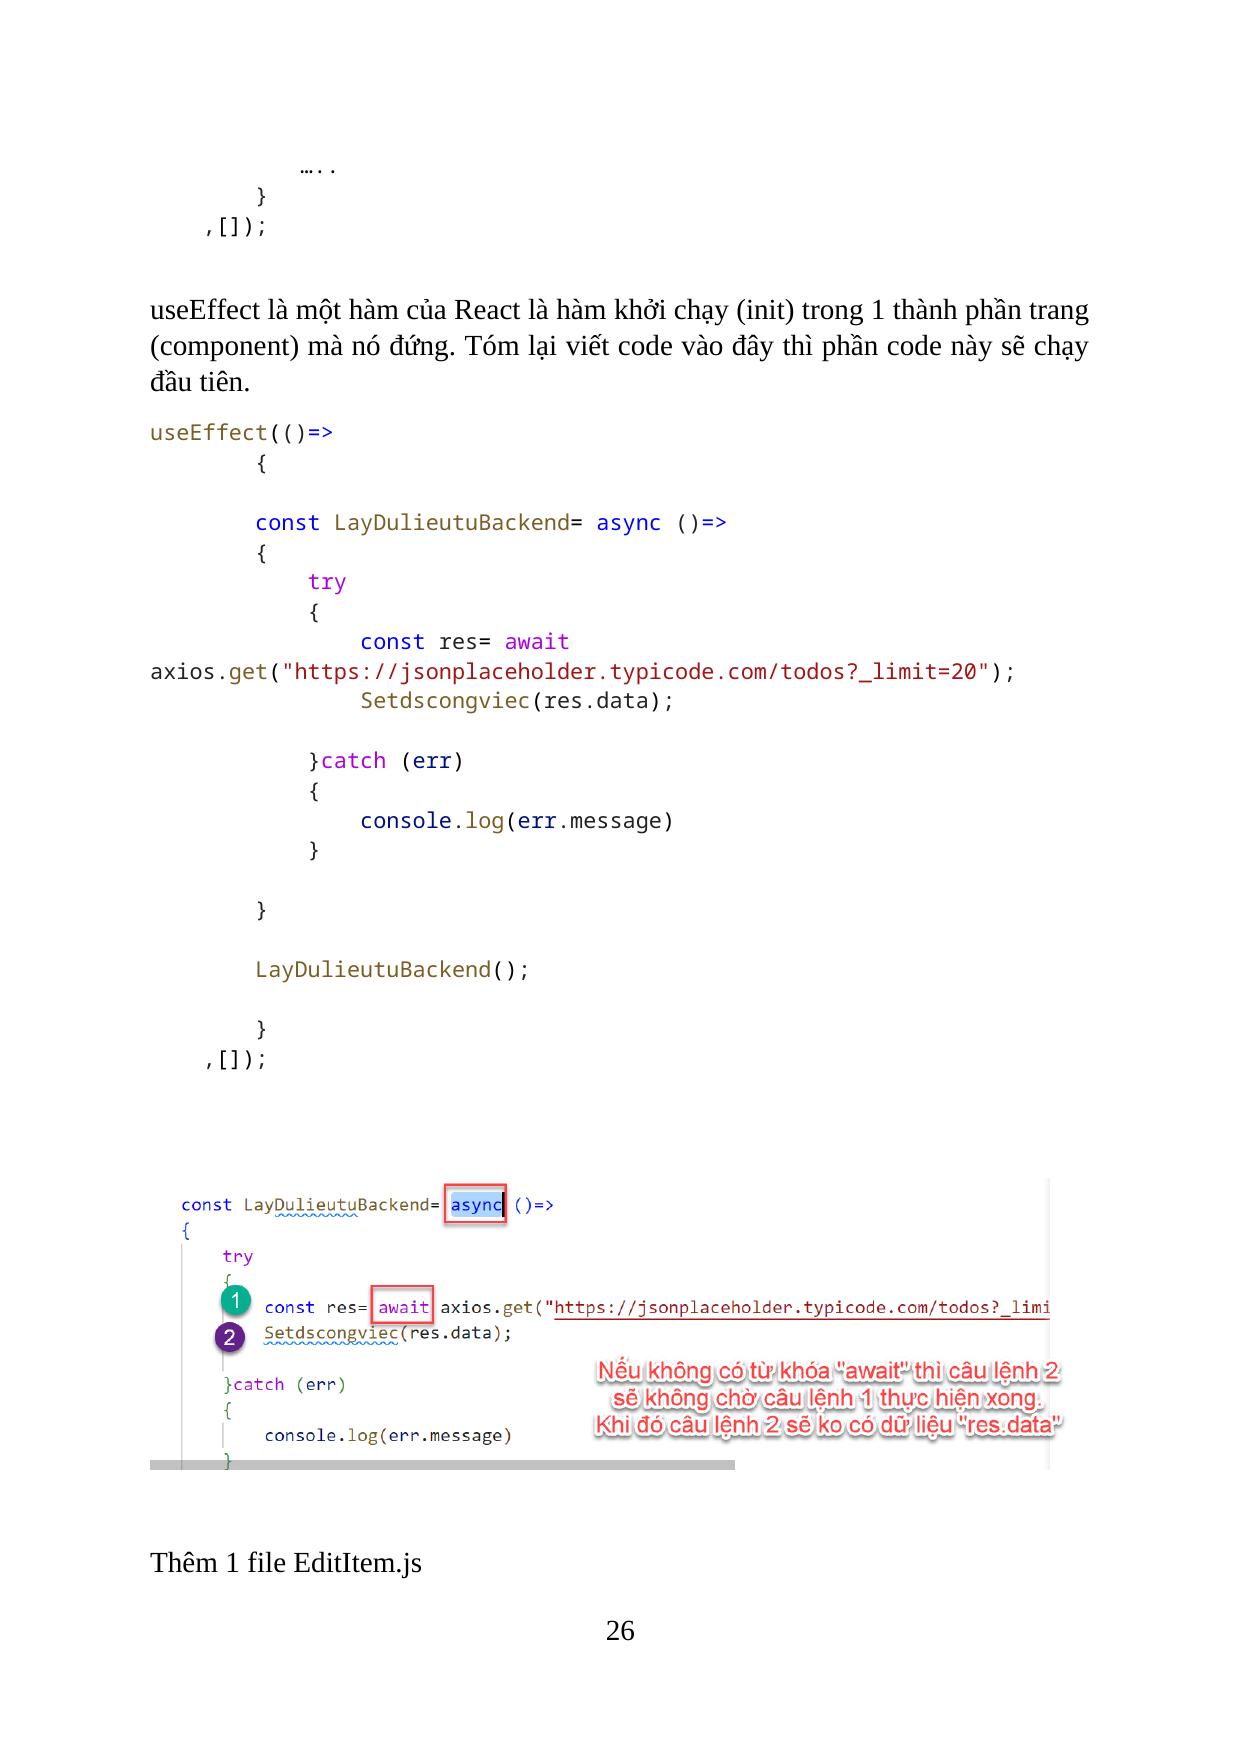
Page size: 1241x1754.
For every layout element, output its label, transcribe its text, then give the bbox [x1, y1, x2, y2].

text useEffect là một hàm của React là hàm khởi chạy (init) trong 1 thành phần trang (component) mà nó đứng. Tóm lại viết code vào đây thì phần code này sẽ chạy đầu tiên. [150, 292, 1090, 398]
text } [150, 894, 1090, 924]
text Thêm 1 file EditItem.js [150, 1545, 1090, 1579]
text } [150, 834, 1090, 864]
picture [150, 1178, 1091, 1473]
text ,[]); [150, 1043, 1090, 1073]
text } [150, 1013, 1090, 1043]
text LayDulieutuBackend(); [150, 953, 1090, 983]
text { [150, 447, 1090, 477]
text { [150, 536, 1090, 566]
text ….. [150, 150, 1090, 180]
text console.log(err.message) [150, 804, 1090, 834]
text { [150, 775, 1090, 804]
text useEffect(()=> [150, 417, 1090, 447]
text const res= await axios.get("https://jsonplaceholder.typicode.com/todos?_limit=20"); [150, 626, 1090, 685]
text Setdscongviec(res.data); [150, 685, 1090, 715]
text const LayDulieutuBackend= async ()=> [150, 507, 1090, 536]
text }catch (err) [150, 745, 1090, 775]
text ,[]); [150, 209, 1090, 239]
text } [150, 180, 1090, 209]
text try [150, 566, 1090, 596]
text { [150, 596, 1090, 626]
